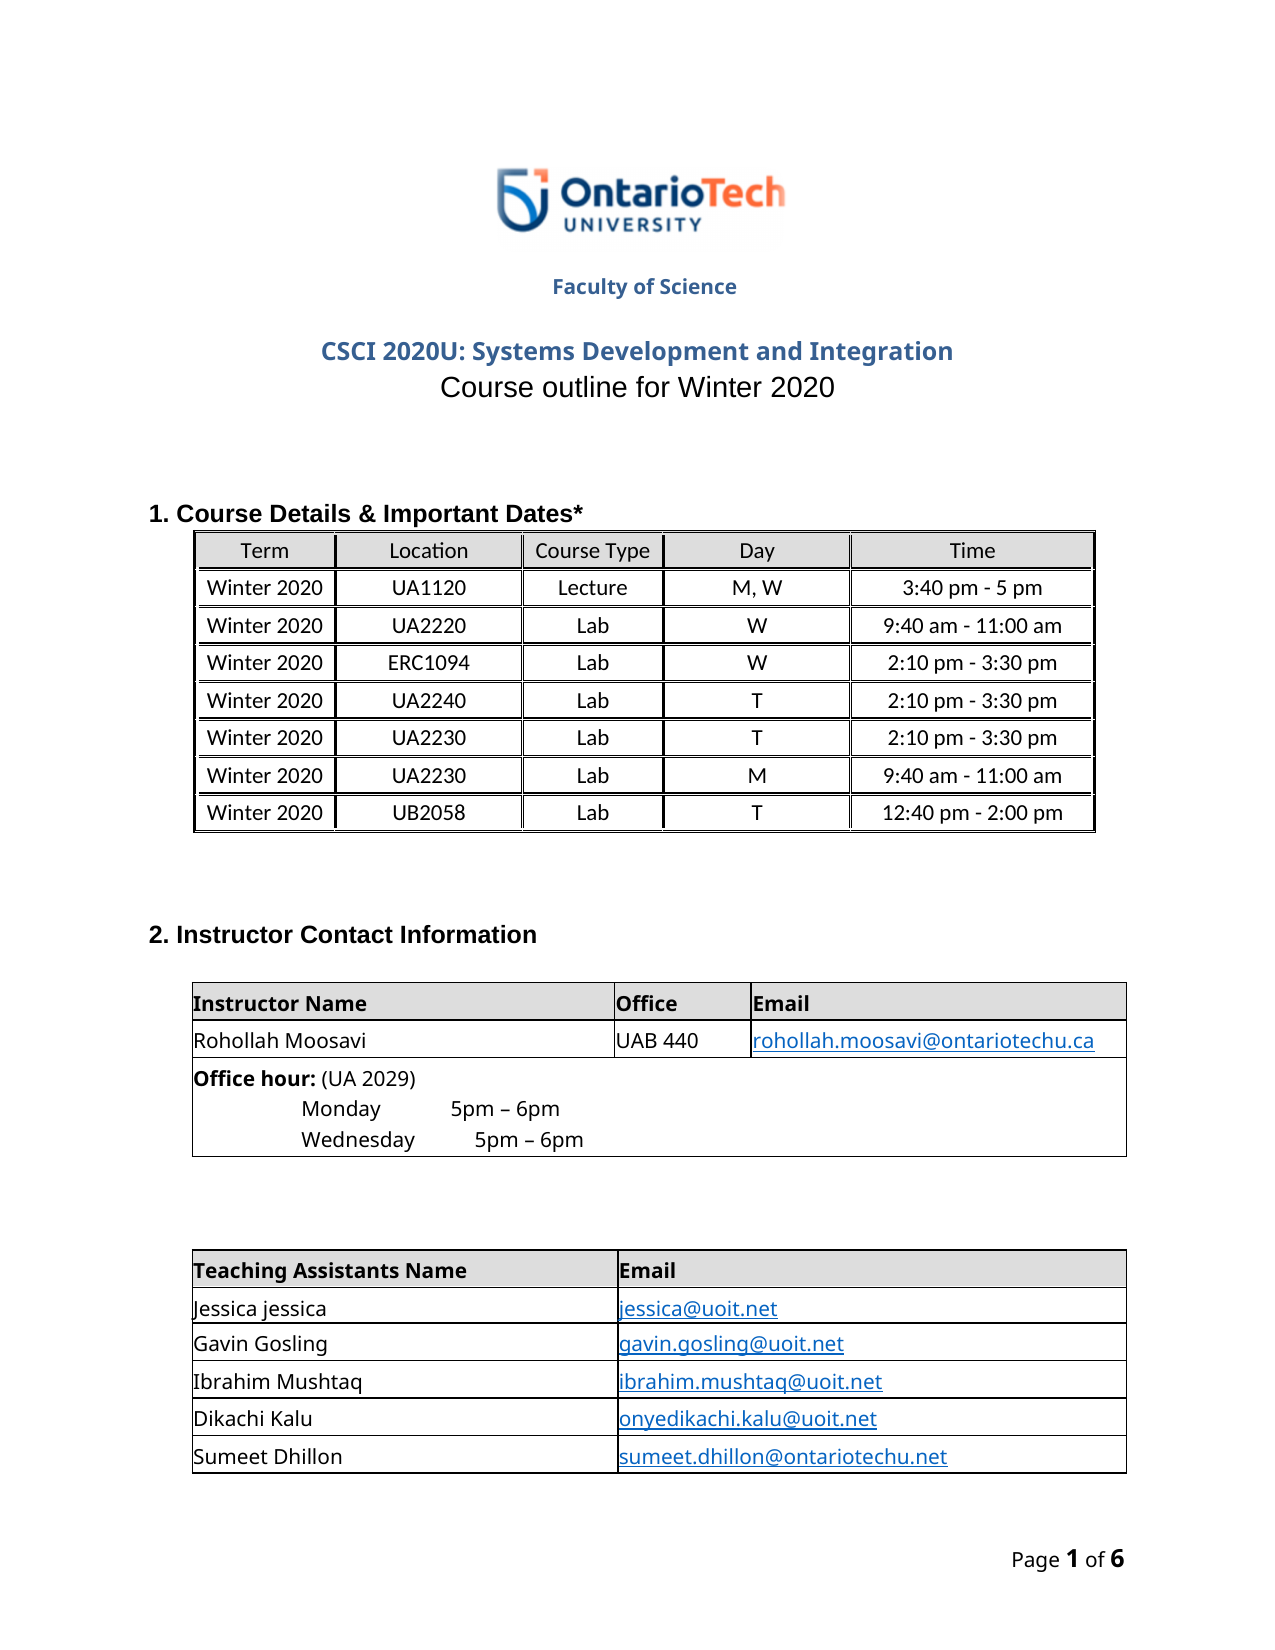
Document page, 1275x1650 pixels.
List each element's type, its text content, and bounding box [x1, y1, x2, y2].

table_header Teaching Assistants Name [193, 1251, 617, 1286]
table_cell Winter 2020 [195, 755, 335, 792]
table_cell UAB 440 [615, 1021, 750, 1057]
table_cell W [665, 608, 849, 642]
table_header Day [663, 533, 851, 567]
text Faculty of Science [158, 272, 1124, 301]
table_cell ibrahim.mushtaq@uoit.net [619, 1361, 1126, 1397]
table_cell ERC1094 [337, 646, 521, 680]
table_header Instructor Name [193, 983, 614, 1019]
table_cell Rohollah Moosavi [193, 1021, 614, 1057]
table_cell UA1120 [337, 571, 521, 605]
table_cell Lab [524, 683, 662, 717]
table_cell Lab [524, 646, 662, 680]
table_cell M, W [665, 571, 849, 605]
table_cell M [665, 758, 849, 792]
table_cell Winter 2020 [196, 717, 334, 755]
table_cell T [663, 796, 851, 830]
table_cell 9:40 am - 11:00 am [851, 755, 1094, 792]
table_cell 2:10 pm - 3:30 pm [852, 642, 1094, 680]
table_cell 9:40 am - 11:00 am [851, 605, 1094, 642]
table_cell UA2220 [337, 608, 521, 642]
table_cell Lab [524, 608, 662, 642]
table_cell 2:10 pm - 3:30 pm [851, 680, 1094, 717]
table_cell sumeet.dhillon@ontariotechu.net [619, 1436, 1126, 1472]
table_cell T [665, 721, 849, 755]
table_cell jessica@uoit.net [619, 1288, 1126, 1322]
table_header Term [195, 531, 335, 567]
table_cell T [665, 683, 849, 717]
table_cell Winter 2020 [196, 792, 335, 830]
table_cell Jessica jessica [193, 1288, 617, 1322]
table_cell Dikachi Kalu [193, 1399, 617, 1434]
table_header Time [851, 533, 1093, 567]
table_cell UA2240 [337, 683, 521, 717]
table_cell Lab [523, 796, 663, 830]
table_cell W [665, 646, 849, 680]
subtitle 1. Course Details & Important Dates* [148, 499, 1124, 527]
table_cell UA2230 [337, 721, 521, 755]
table_cell 2:10 pm - 3:30 pm [852, 717, 1094, 755]
text Course outline for Winter 2020 [151, 370, 1124, 404]
table_cell Ibrahim Mushtaq [193, 1361, 617, 1397]
table_cell UA2230 [337, 758, 521, 792]
table_header Course Type [523, 531, 663, 567]
table_cell gavin.gosling@uoit.net [619, 1324, 1126, 1359]
table_cell Winter 2020 [196, 642, 334, 680]
table_cell onyedikachi.kalu@uoit.net [619, 1399, 1126, 1434]
subtitle 2. Instructor Contact Information [148, 920, 1124, 949]
table_cell rohollah.moosavi@ontariotechu.ca [752, 1021, 1126, 1057]
table_cell Office hour: (UA 2029) Monday 5pm – 6pm Wednesday 5pm – 6pm [193, 1058, 1126, 1156]
table_cell 3:40 pm - 5 pm [852, 567, 1094, 605]
table_cell Winter 2020 [196, 567, 334, 605]
table_header Location [335, 533, 523, 567]
table_cell Gavin Gosling [193, 1324, 617, 1359]
table_cell Winter 2020 [195, 680, 335, 717]
subtitle CSCI 2020U: Systems Development and Integration [150, 333, 1124, 367]
table_cell Lecture [524, 571, 662, 605]
picture [509, 179, 772, 240]
table_header Office [615, 983, 750, 1019]
table_cell 12:40 pm - 2:00 pm [851, 792, 1094, 830]
table_cell Lab [524, 721, 662, 755]
table_cell Winter 2020 [195, 605, 335, 642]
table_cell UB2058 [335, 796, 523, 830]
table_cell Lab [524, 758, 662, 792]
table_cell Sumeet Dhillon [193, 1436, 617, 1472]
table_header Email [619, 1251, 1126, 1286]
table_header Email [752, 983, 1126, 1019]
